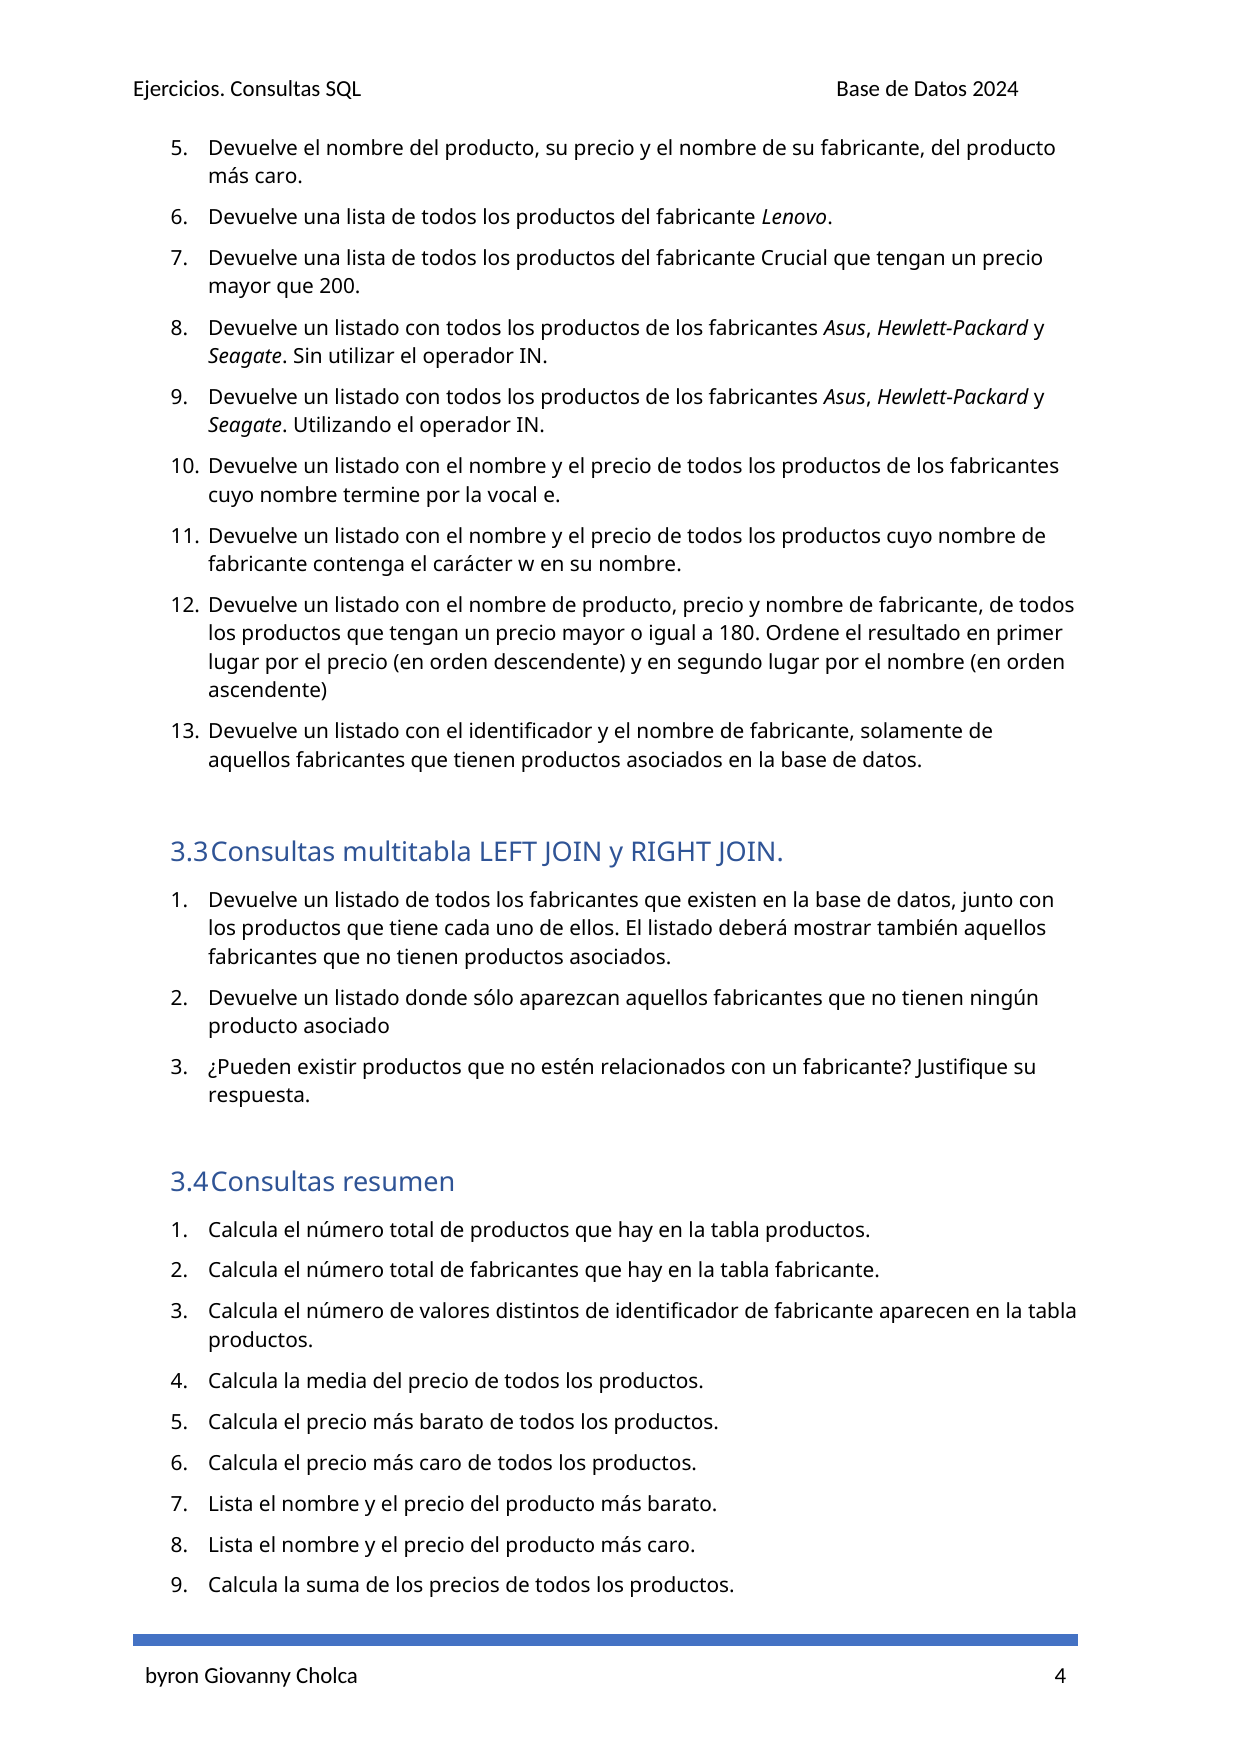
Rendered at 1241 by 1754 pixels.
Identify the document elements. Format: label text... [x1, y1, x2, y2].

list Devuelve un listado con el nombre y el precio de todos los productos cuyo nombre de fabricante contenga el carácter w en su nombre. [170, 521, 1078, 578]
list Devuelve un listado con el identificador y el nombre de fabricante, solamente de aquellos fabricantes que tienen productos asociados en la base de datos. [170, 716, 1078, 773]
list Lista el nombre y el precio del producto más caro. [170, 1530, 1078, 1558]
list Calcula el número total de fabricantes que hay en la tabla fabricante. [170, 1256, 1078, 1284]
list Lista el nombre y el precio del producto más barato. [170, 1489, 1078, 1517]
list Calcula el número total de productos que hay en la tabla productos. [170, 1215, 1078, 1243]
list Devuelve un listado con el nombre y el precio de todos los productos de los fabricantes cuyo nombre termine por la vocal e. [170, 451, 1078, 508]
list Devuelve un listado de todos los fabricantes que existen en la base de datos, junto con los productos que tiene cada uno de ellos. El listado deberá mostrar también aquellos fabricantes que no tienen productos asociados. [170, 885, 1078, 970]
list Devuelve un listado con todos los productos de los fabricantes Asus, Hewlett-Packard y Seagate. Sin utilizar el operador IN. [170, 313, 1078, 369]
list Devuelve un listado con todos los productos de los fabricantes Asus, Hewlett-Packard y Seagate. Utilizando el operador IN. [170, 382, 1078, 439]
list Calcula el precio más caro de todos los productos. [170, 1448, 1078, 1476]
list Devuelve un listado donde sólo aparezcan aquellos fabricantes que no tienen ningún producto asociado [170, 983, 1078, 1039]
list Devuelve un listado con el nombre de producto, precio y nombre de fabricante, de todos los productos que tengan un precio mayor o igual a 180. Ordene el resultado en primer lugar por el precio (en orden descendente) y en segundo lugar por el nombre (en orden ascendente) [170, 590, 1078, 704]
list Devuelve una lista de todos los productos del fabricante Crucial que tengan un precio mayor que 200. [170, 243, 1078, 300]
list Calcula el número de valores distintos de identificador de fabricante aparecen en la tabla productos. [170, 1297, 1078, 1353]
list Calcula la media del precio de todos los productos. [170, 1366, 1078, 1394]
list Calcula la suma de los precios de todos los productos. [170, 1571, 1078, 1599]
subtitle Consultas multitabla LEFT JOIN y RIGHT JOIN. [170, 833, 1078, 869]
list Calcula el precio más barato de todos los productos. [170, 1407, 1078, 1435]
list ¿Pueden existir productos que no estén relacionados con un fabricante? Justifique su respuesta. [170, 1052, 1078, 1109]
subtitle Consultas resumen [170, 1162, 1078, 1199]
list Devuelve el nombre del producto, su precio y el nombre de su fabricante, del producto más caro. [170, 133, 1078, 190]
list Devuelve una lista de todos los productos del fabricante Lenovo. [170, 202, 1078, 231]
